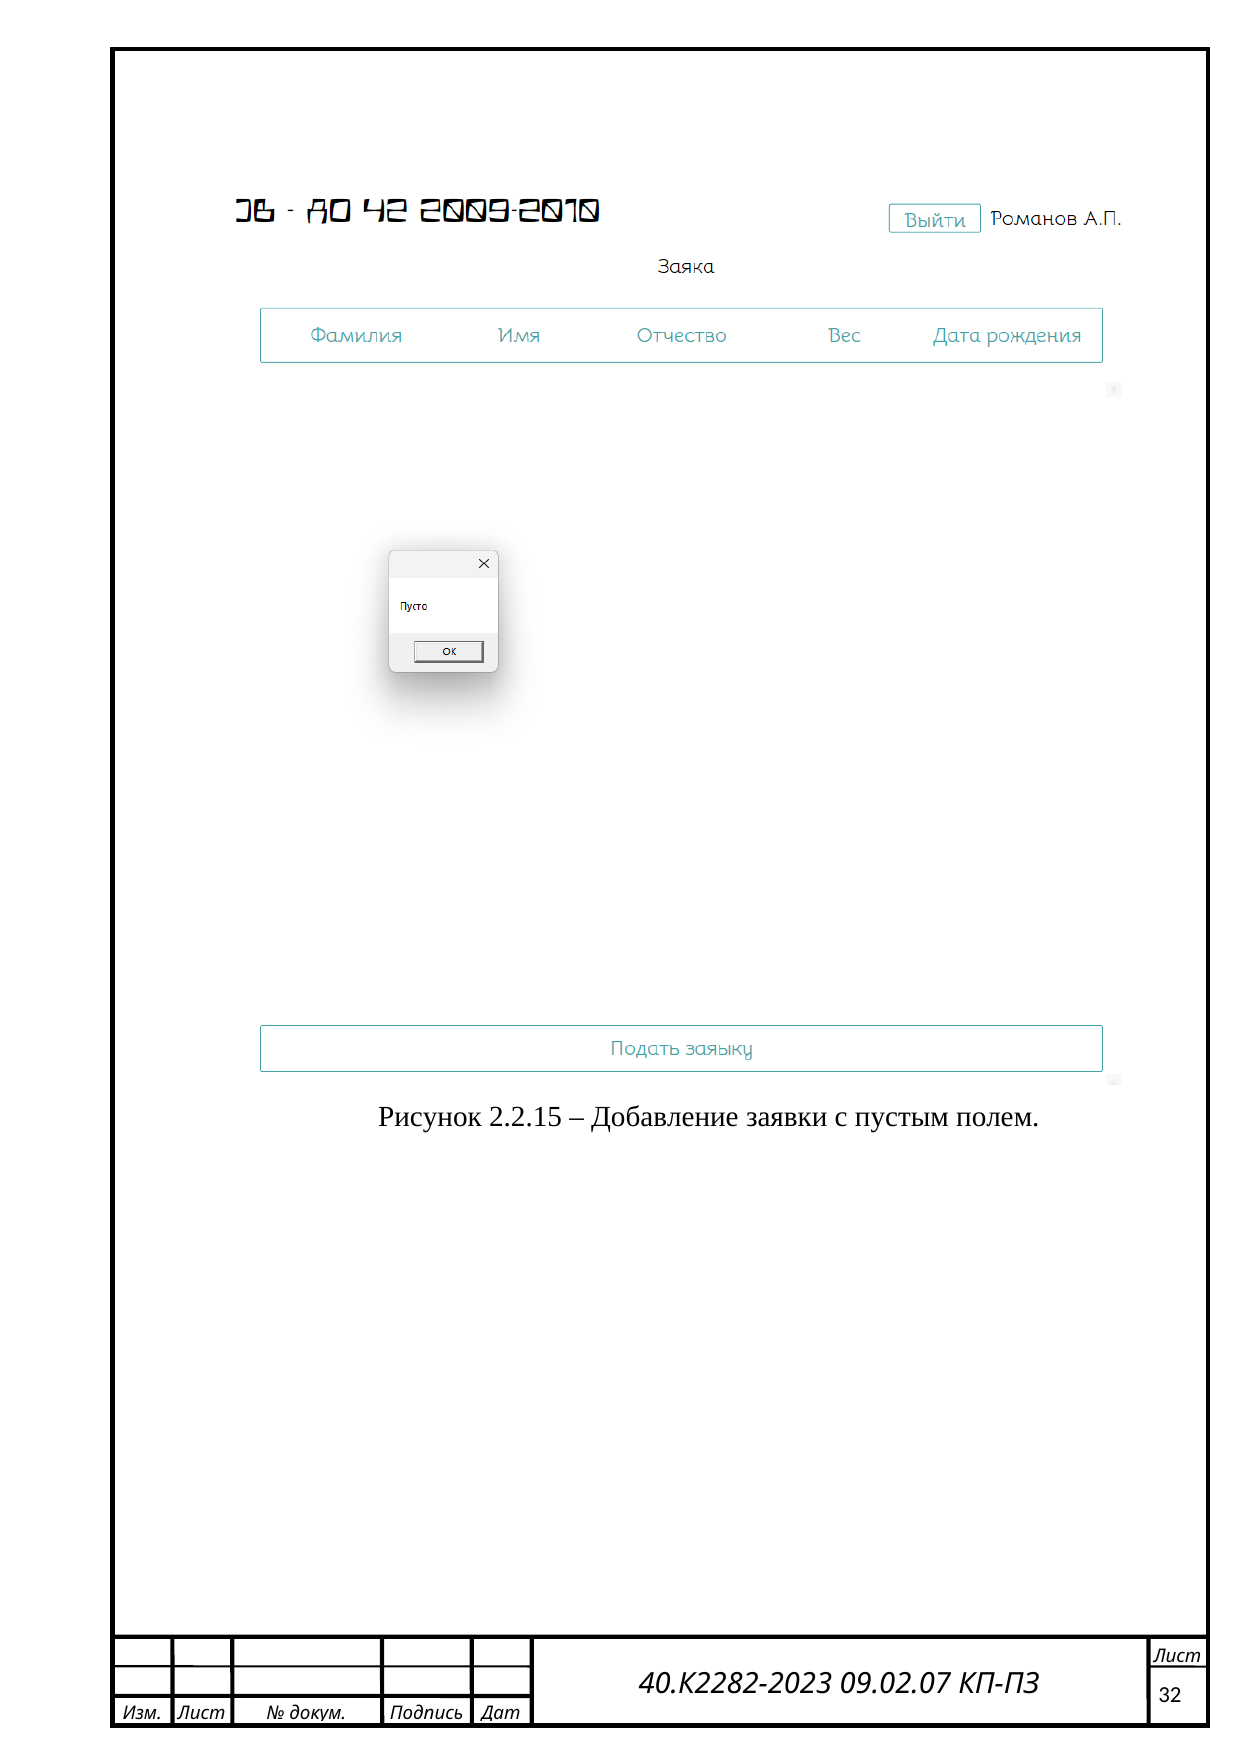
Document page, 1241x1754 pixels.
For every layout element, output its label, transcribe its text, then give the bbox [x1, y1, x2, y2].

text Рисунок 2.2.15 – Добавление заявки с пустым полем. [177, 1099, 1181, 1132]
picture [236, 168, 1127, 1085]
